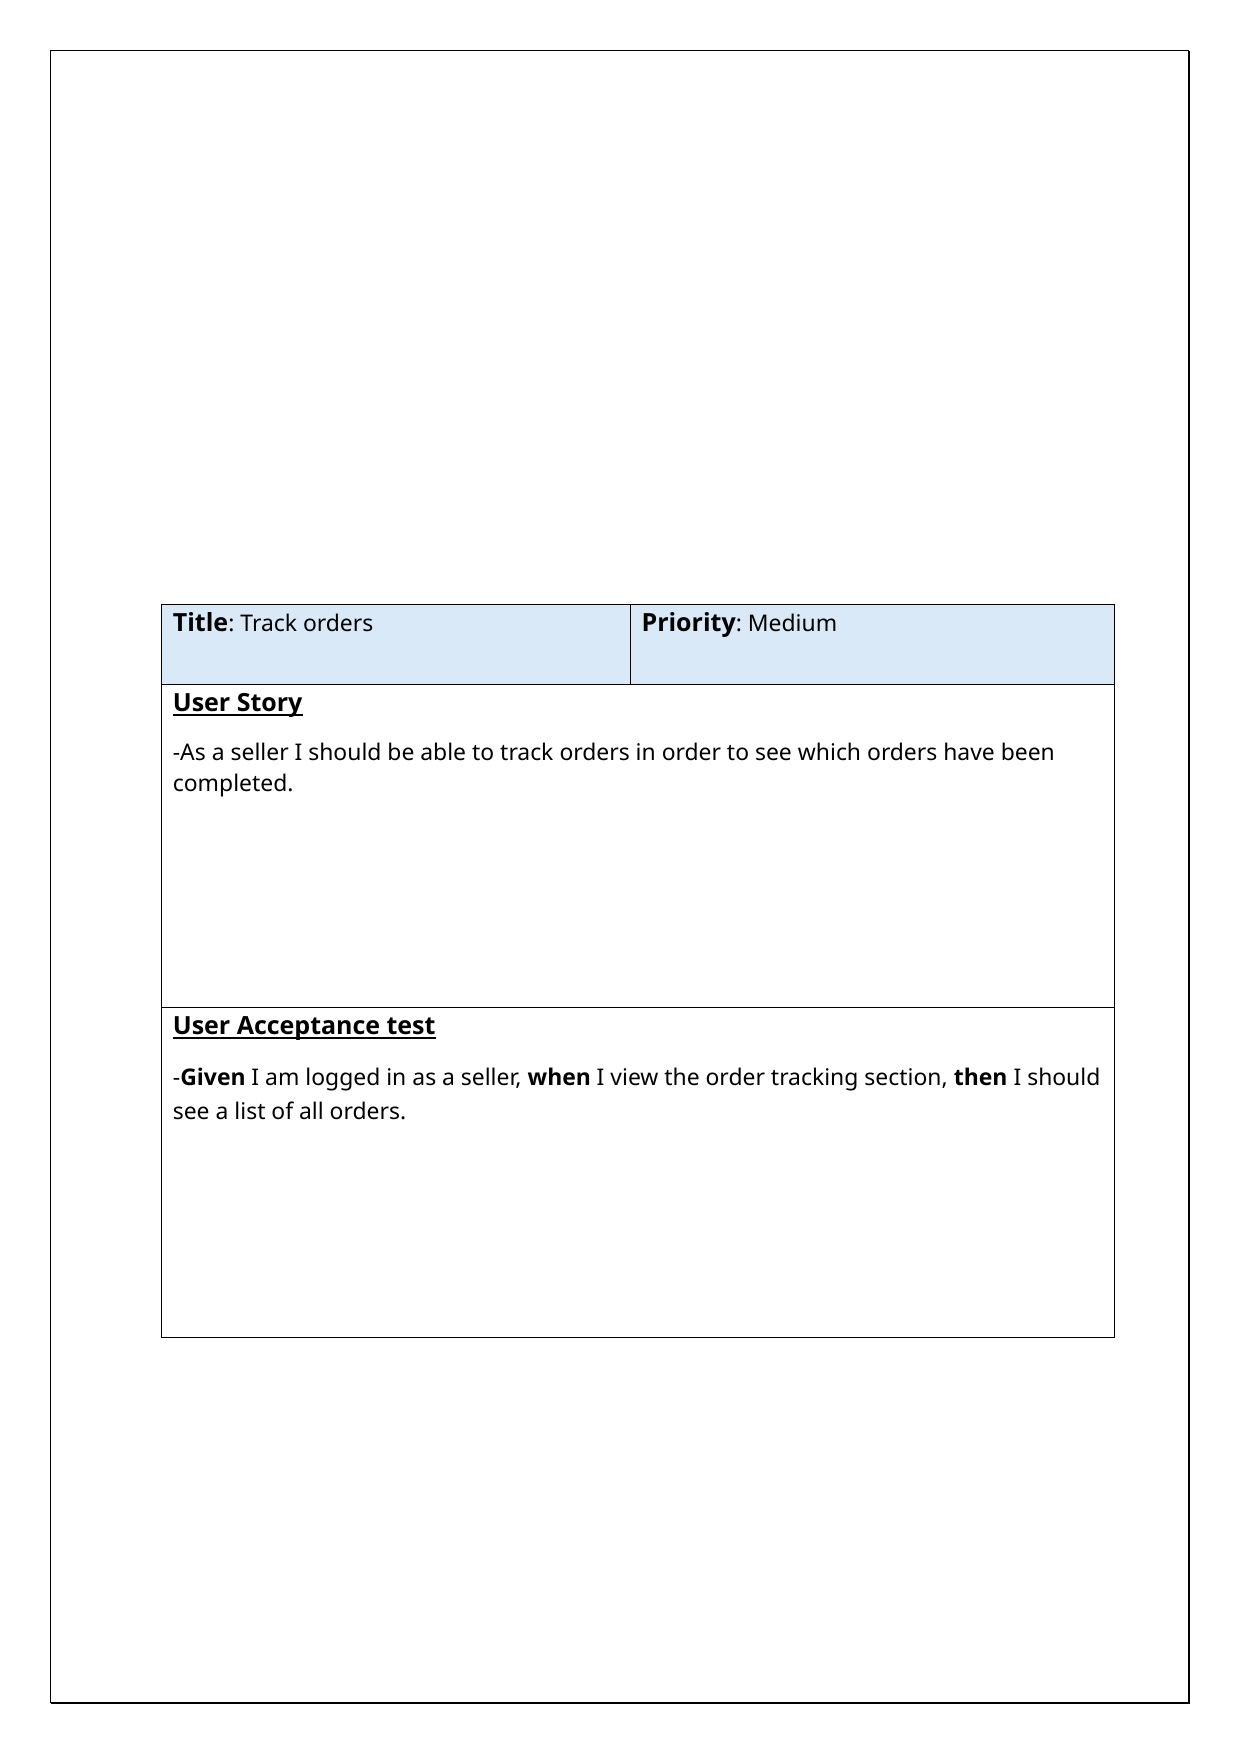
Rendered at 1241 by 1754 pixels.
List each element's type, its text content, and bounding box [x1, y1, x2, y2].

table_header Title: Track orders [162, 605, 630, 684]
table_header Priority: Medium [631, 605, 1114, 684]
table_cell User Acceptance test -Given I am logged in as a seller, when I view the order tracking section, then I should see a list of all orders. [162, 1008, 1114, 1337]
table_cell User Story -As a seller I should be able to track orders in order to see which orders have been completed. [162, 685, 1114, 1007]
